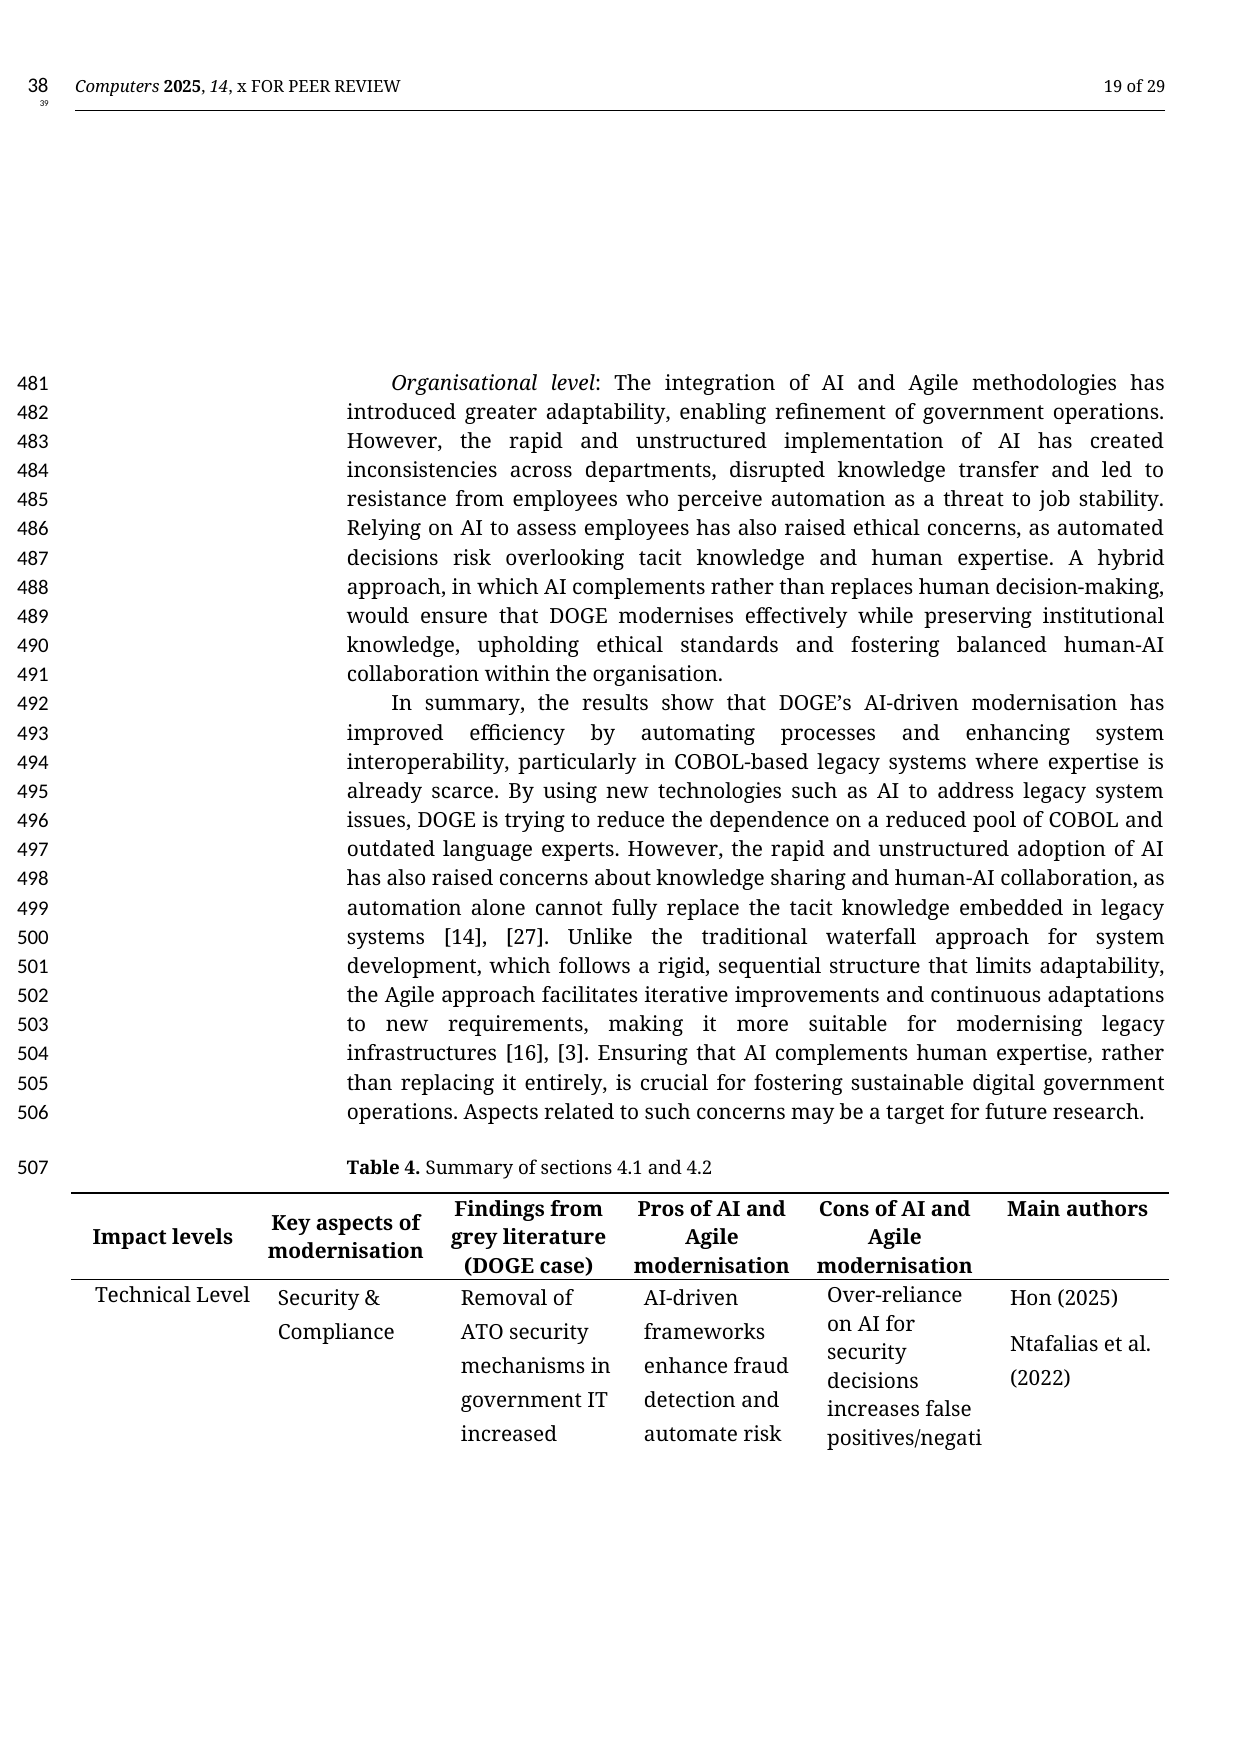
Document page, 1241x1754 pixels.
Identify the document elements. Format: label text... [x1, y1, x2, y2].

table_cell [986, 1280, 1169, 1451]
table_header Cons of AI and Agile modernisation [803, 1194, 986, 1279]
table_header Pros of AI and Agile modernisation [620, 1194, 803, 1279]
text In summary, the results show that DOGE’s AI-driven modernisation has improved efficiency by automating processes and enhancing system interoperability, particularly in COBOL-based legacy systems where expertise is already scarce. By using new technologies such as AI to address legacy system issues, DOGE is trying to reduce the dependence on a reduced pool of COBOL and outdated language experts. However, the rapid and unstructured adoption of AI has also raised concerns about knowledge sharing and human-AI collaboration, as automation alone cannot fully replace the tacit knowledge embedded in legacy systems [14], [27]. Unlike the traditional waterfall approach for system development, which follows a rigid, sequential structure that limits adaptability, the Agile approach facilitates iterative improvements and continuous adaptations to new requirements, making it more suitable for modernising legacy infrastructures [16], [3]. Ensuring that AI complements human expertise, rather than replacing it entirely, is crucial for fostering sustainable digital government operations. Aspects related to such concerns may be a target for future research. [347, 688, 1165, 1125]
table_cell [437, 1280, 620, 1451]
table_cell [254, 1280, 437, 1451]
table_header Key aspects of modernisation [254, 1194, 437, 1279]
text Organisational level: The integration of AI and Agile methodologies has introduced greater adaptability, enabling refinement of government operations. However, the rapid and unstructured implementation of AI has created inconsistencies across departments, disrupted knowledge transfer and led to resistance from employees who perceive automation as a threat to job stability. Relying on AI to assess employees has also raised ethical concerns, as automated decisions risk overlooking tacit knowledge and human expertise. A hybrid approach, in which AI complements rather than replaces human decision-making, would ensure that DOGE modernises effectively while preserving institutional knowledge, upholding ethical standards and fostering balanced human-AI collaboration within the organisation. [347, 367, 1165, 688]
text Table 4. Summary of sections 4.1 and 4.2 [347, 1150, 1165, 1179]
table_header Findings from grey literature (DOGE case) [437, 1194, 620, 1279]
table_header Impact levels [71, 1194, 254, 1279]
table_cell Technical Level [71, 1280, 254, 1451]
table_header Main authors [986, 1194, 1169, 1279]
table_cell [803, 1280, 986, 1451]
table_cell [620, 1280, 803, 1451]
